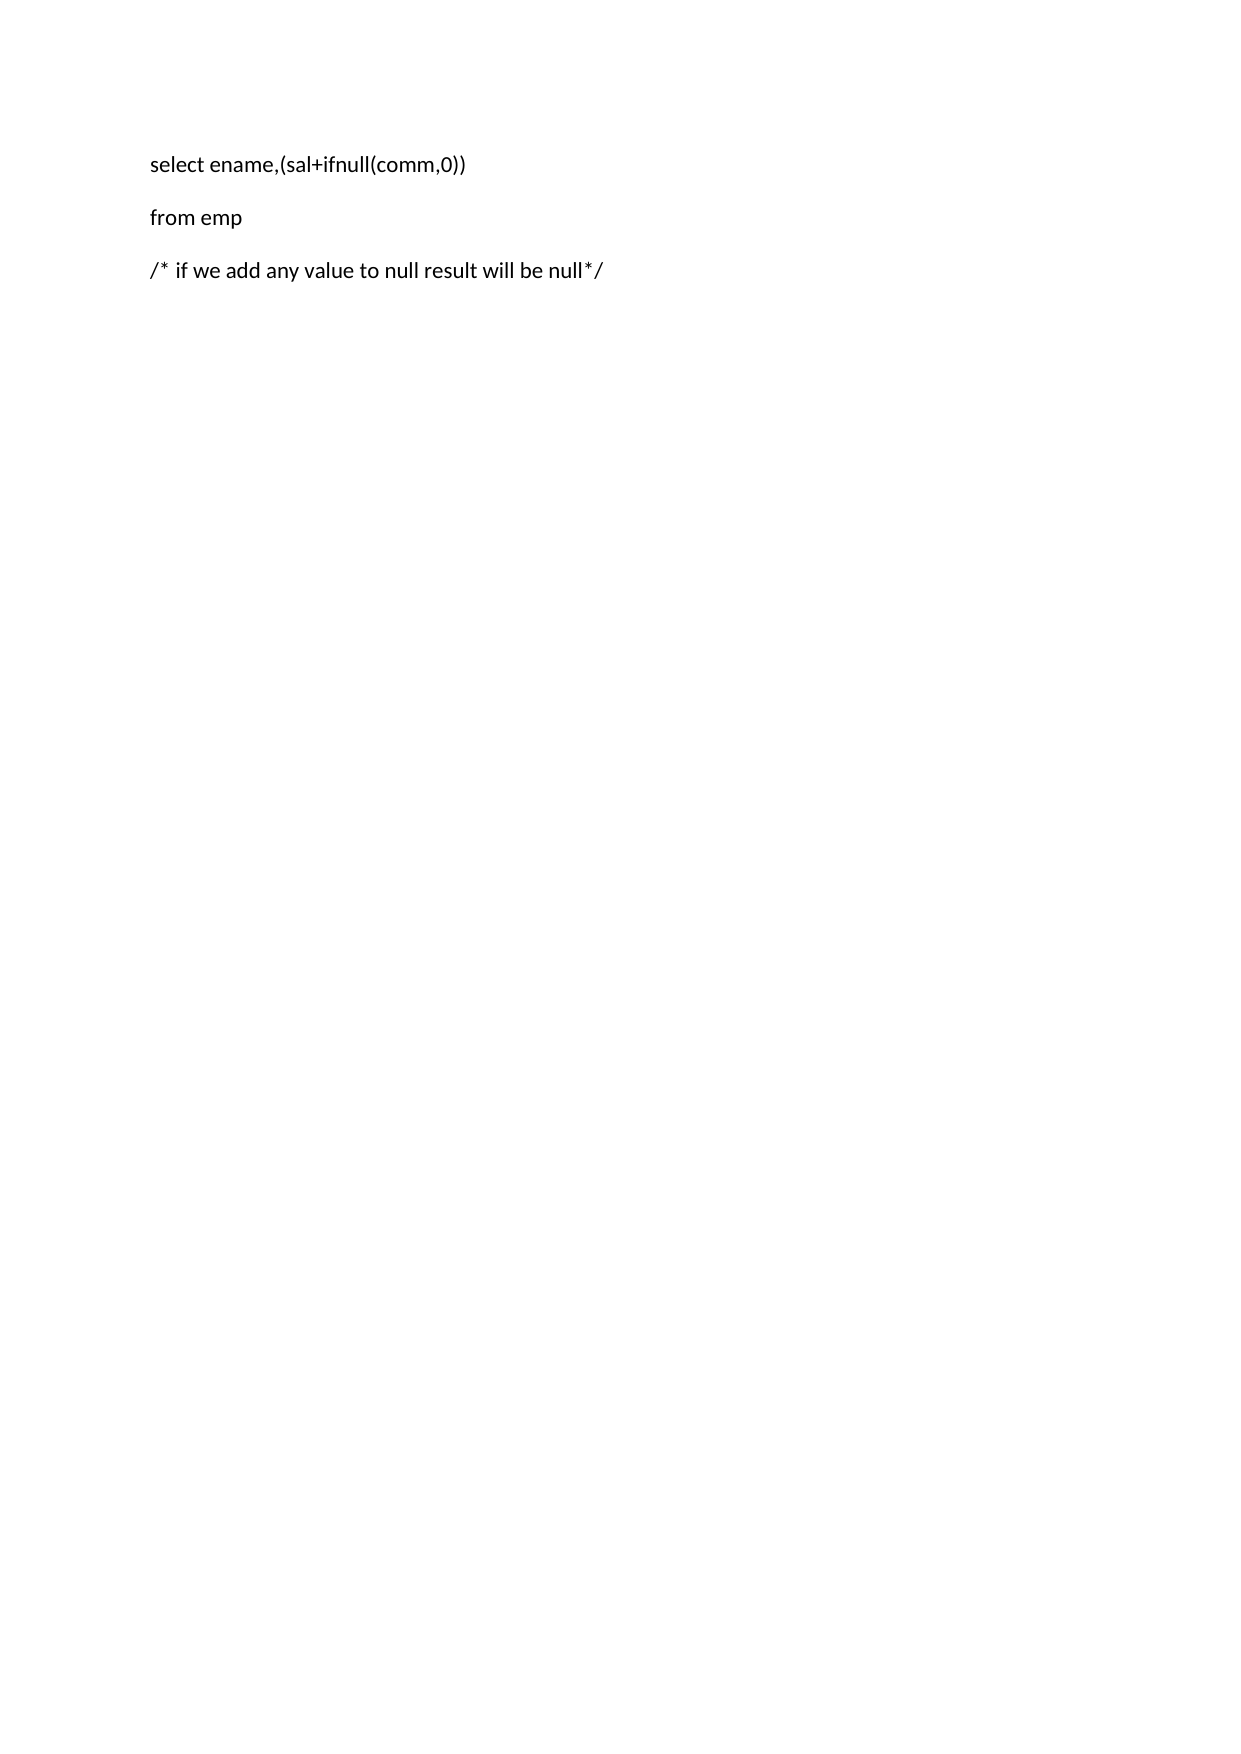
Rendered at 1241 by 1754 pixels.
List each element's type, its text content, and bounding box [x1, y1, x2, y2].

text from emp [150, 203, 1090, 231]
text select ename,(sal+ifnull(comm,0)) [150, 150, 1090, 178]
text /* if we add any value to null result will be null*/ [150, 256, 1090, 284]
